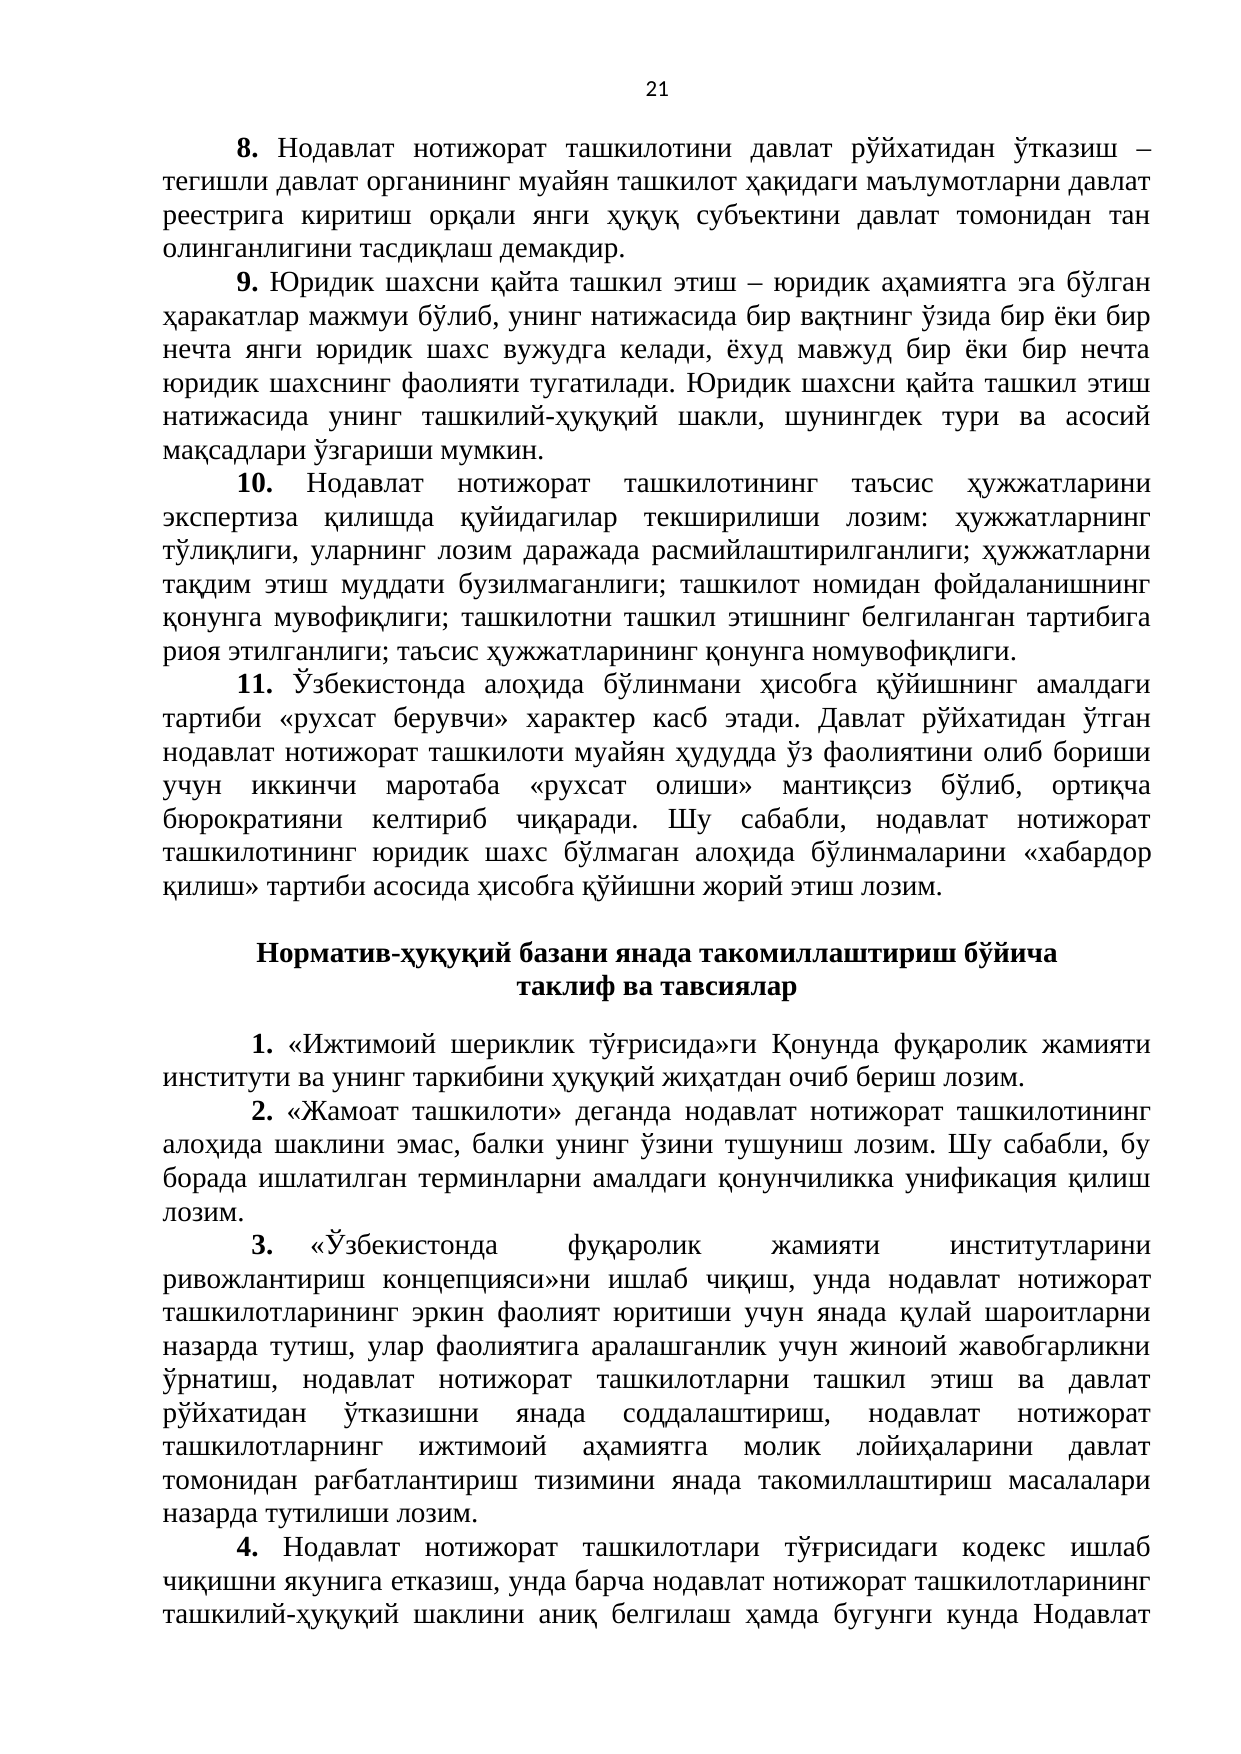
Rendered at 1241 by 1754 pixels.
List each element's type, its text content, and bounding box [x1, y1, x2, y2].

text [162, 1529, 1152, 1630]
text 1. «Ижтимоий шериклик тўғрисида»ги Қонунда фуқаролик жамияти институти ва унинг таркибини ҳуқуқий жиҳатдан очиб бериш лозим. [162, 1026, 1152, 1093]
text 8. Нодавлат нотижорат ташкилотини давлат рўйхатидан ўтказиш – тегишли давлат органининг муайян ташкилот ҳақидаги маълумотларни давлат реестрига киритиш орқали янги ҳуқуқ субъектини давлат томонидан тан олинганлигини тасдиқлаш демакдир. [162, 130, 1152, 264]
text 9. Юридик шахсни қайта ташкил этиш – юридик аҳамиятга эга бўлган ҳаракатлар мажмуи бўлиб, унинг натижасида бир вақтнинг ўзида бир ёки бир нечта янги юридик шахс вужудга келади, ёхуд мавжуд бир ёки бир нечта юридик шахснинг фаолияти тугатилади. Юридик шахсни қайта ташкил этиш натижасида унинг ташкилий-ҳуқуқий шакли, шунингдек тури ва асосий мақсадлари ўзгариши мумкин. [162, 264, 1152, 465]
text 2. «Жамоат ташкилоти» деганда нодавлат нотижорат ташкилотининг алоҳида шаклини эмас, балки унинг ўзини тушуниш лозим. Шу сабабли, бу борада ишлатилган терминларни амалдаги қонунчиликка унификация қилиш лозим. [162, 1093, 1152, 1227]
text 11. Ўзбекистонда алоҳида бўлинмани ҳисобга қўйишнинг амалдаги тартиби «рухсат берувчи» характер касб этади. Давлат рўйхатидан ўтган нодавлат нотижорат ташкилоти муайян ҳудудда ўз фаолиятини олиб бориши учун иккинчи маротаба «рухсат олиши» мантиқсиз бўлиб, ортиқча бюрократияни келтириб чиқаради. Шу сабабли, нодавлат нотижорат ташкилотининг юридик шахс бўлмаган алоҳида бўлинмаларини «хабардор қилиш» тартиби асосида ҳисобга қўйишни жорий этиш лозим. [162, 667, 1152, 901]
text 3. «Ўзбекистонда фуқаролик жамияти институтларини ривожлантириш концепцияси»ни ишлаб чиқиш, унда нодавлат нотижорат ташкилотларининг эркин фаолият юритиши учун янада қулай шароитларни назарда тутиш, улар фаолиятига аралашганлик учун жиноий жавобгарликни ўрнатиш, нодавлат нотижорат ташкилотларни ташкил этиш ва давлат рўйхатидан ўтказишни янада соддалаштириш, нодавлат нотижорат ташкилотларнинг ижтимоий аҳамиятга молик лойиҳаларини давлат томонидан рағбатлантириш тизимини янада такомиллаштириш масалалари назарда тутилиши лозим. [162, 1227, 1152, 1529]
text Норматив-ҳуқуқий базани янада такомиллаштириш бўйича [162, 935, 1152, 968]
text таклиф ва тавсиялар [162, 968, 1152, 1002]
text 10. Нодавлат нотижорат ташкилотининг таъсис ҳужжатларини экспертиза қилишда қуйидагилар текширилиши лозим: ҳужжатларнинг тўлиқлиги, уларнинг лозим даражада расмийлаштирилганлиги; ҳужжатларни тақдим этиш муддати бузилмаганлиги; ташкилот номидан фойдаланишнинг қонунга мувофиқлиги; ташкилотни ташкил этишнинг белгиланган тартибига риоя этилганлиги; таъсис ҳужжатларининг қонунга номувофиқлиги. [162, 465, 1152, 667]
